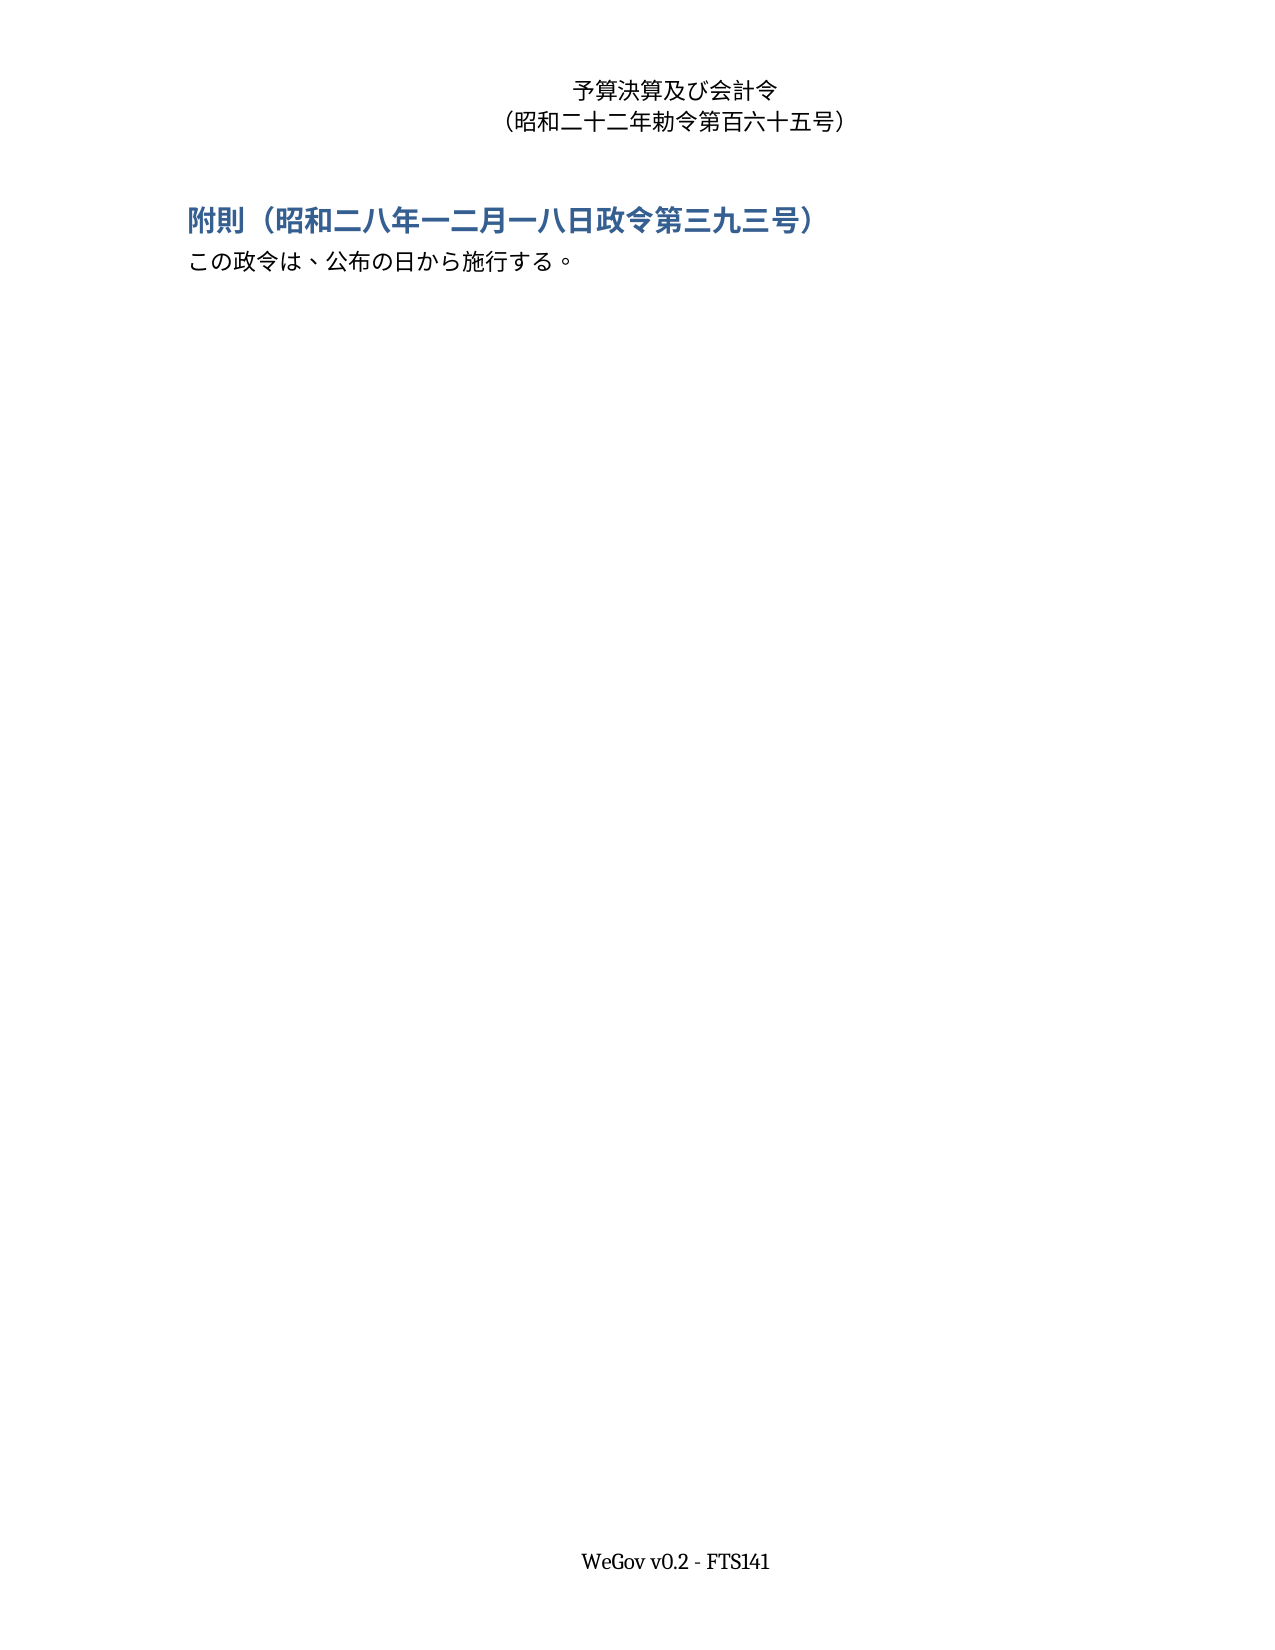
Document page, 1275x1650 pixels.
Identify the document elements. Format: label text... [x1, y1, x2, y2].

subtitle 附則（昭和二八年一二月一八日政令第三九三号） [187, 200, 1087, 240]
text この政令は、公布の日から施行する。 [187, 246, 1087, 277]
